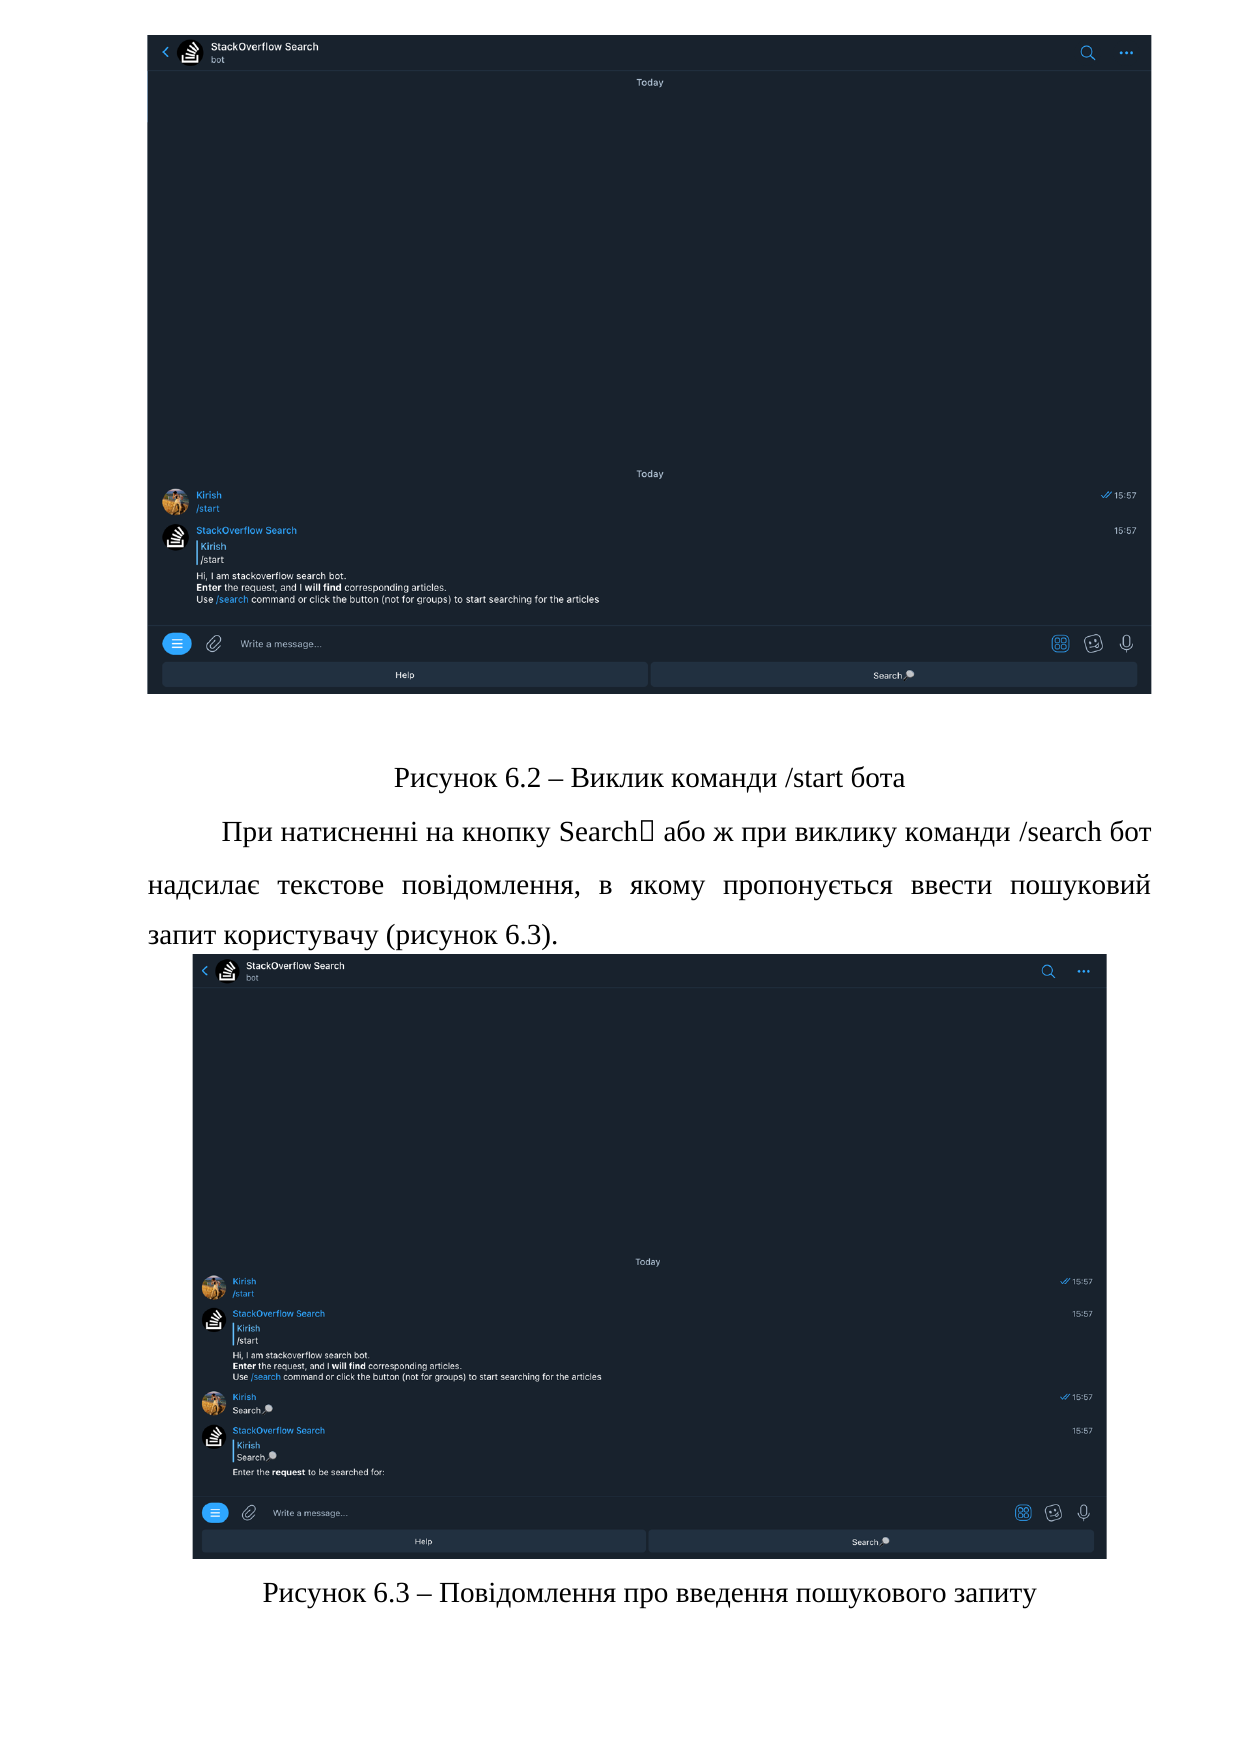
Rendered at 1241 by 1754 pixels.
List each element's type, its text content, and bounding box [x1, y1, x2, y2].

text Рисунок 6.2 – Виклик команди /start бота [148, 760, 1152, 794]
picture [192, 954, 1107, 1559]
picture [147, 35, 1152, 694]
text При натисненні на кнопку Search🔎 або ж при виклику команди /search бот надсилає текстове повідомлення, в якому пропонується ввести пошуковий запит користувачу (рисунок 6.3). [148, 811, 1152, 951]
